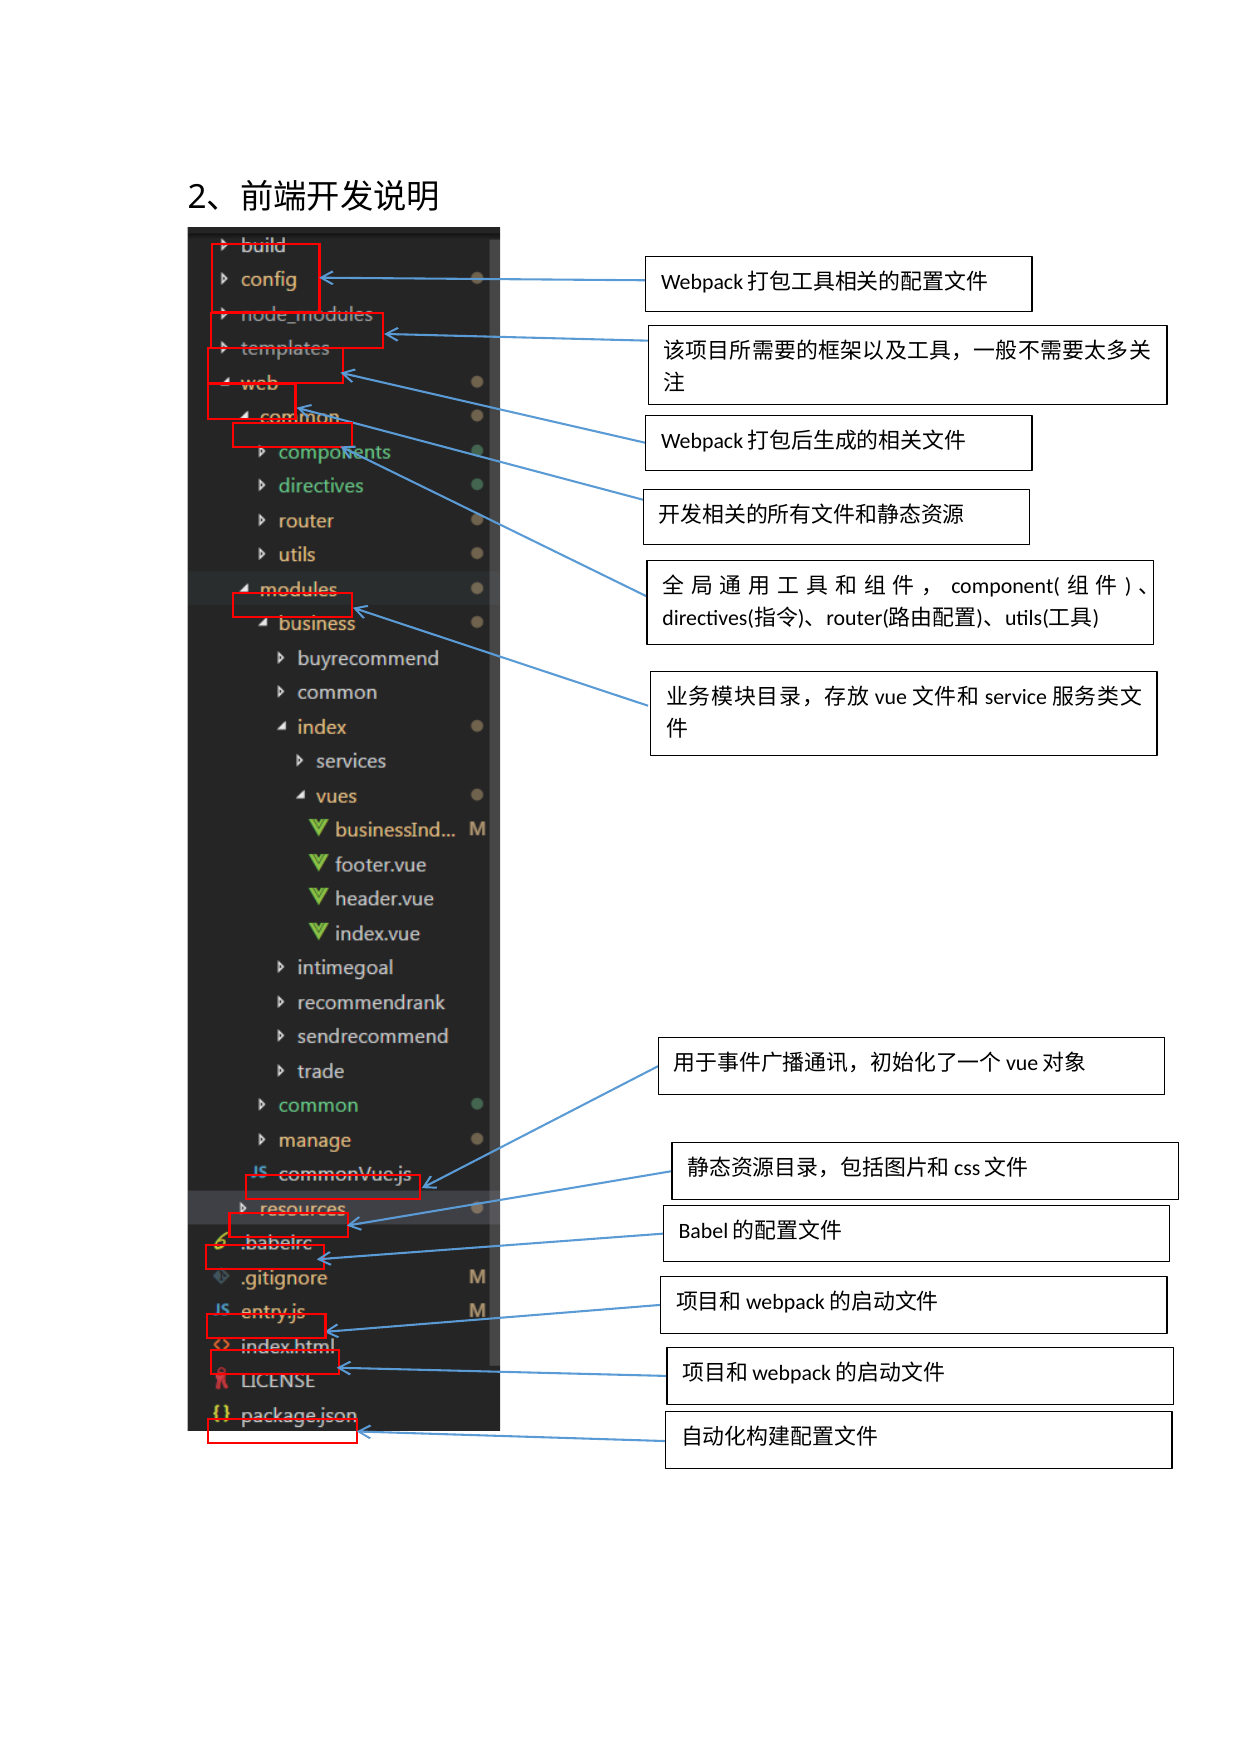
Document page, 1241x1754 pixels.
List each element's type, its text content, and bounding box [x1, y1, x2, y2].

list 前端开发说明 [187, 162, 1053, 227]
picture [297, 376, 501, 460]
picture [234, 424, 351, 446]
picture [348, 425, 501, 523]
picture [187, 227, 501, 1431]
picture [231, 1214, 347, 1236]
picture [234, 594, 351, 616]
picture [208, 1315, 324, 1337]
picture [209, 349, 342, 382]
picture [209, 385, 294, 418]
picture [212, 314, 382, 347]
picture [247, 1176, 419, 1198]
picture [344, 335, 501, 408]
picture [212, 1351, 338, 1373]
picture [209, 1420, 356, 1431]
picture [321, 279, 501, 335]
picture [207, 1246, 323, 1268]
picture [213, 245, 318, 311]
